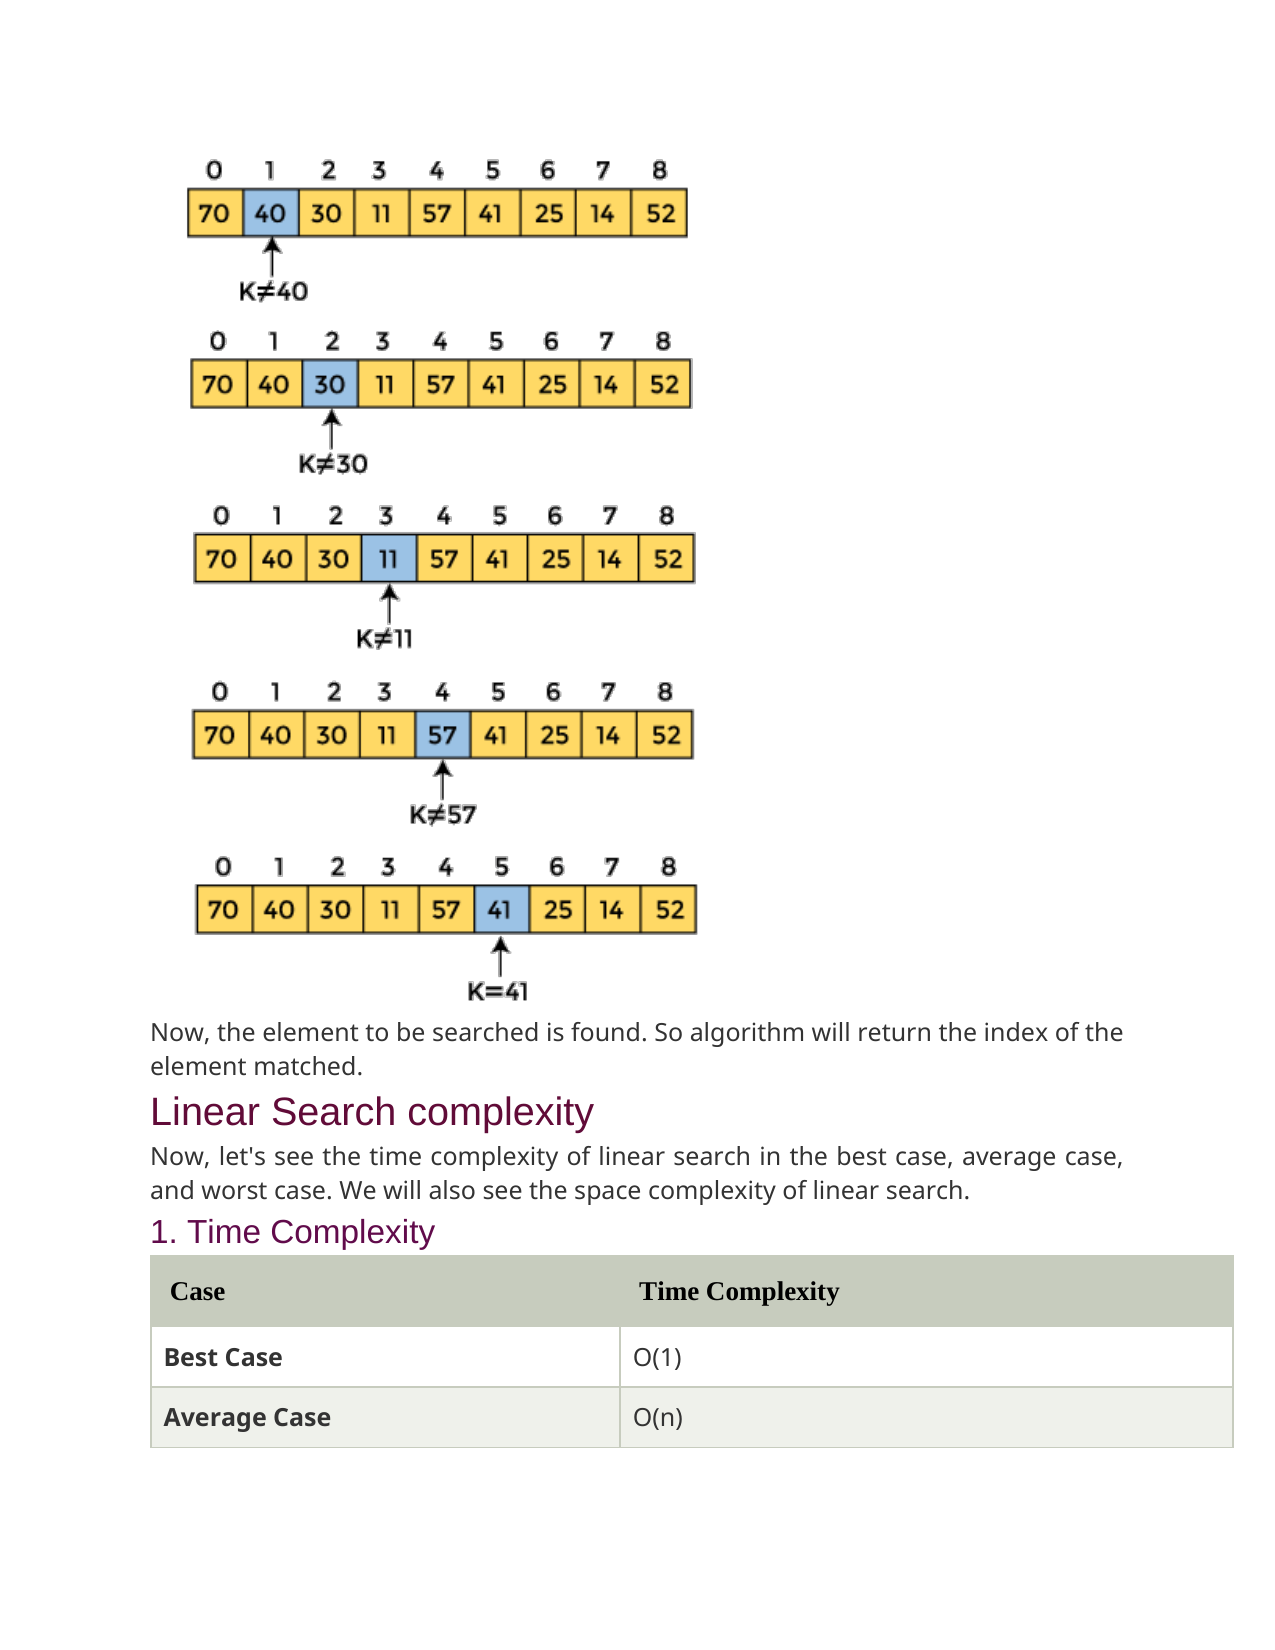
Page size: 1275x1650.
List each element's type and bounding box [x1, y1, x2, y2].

picture [150, 150, 738, 1010]
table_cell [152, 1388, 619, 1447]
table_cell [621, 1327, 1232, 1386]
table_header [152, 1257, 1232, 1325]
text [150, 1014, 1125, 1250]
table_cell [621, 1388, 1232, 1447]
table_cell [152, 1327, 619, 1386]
